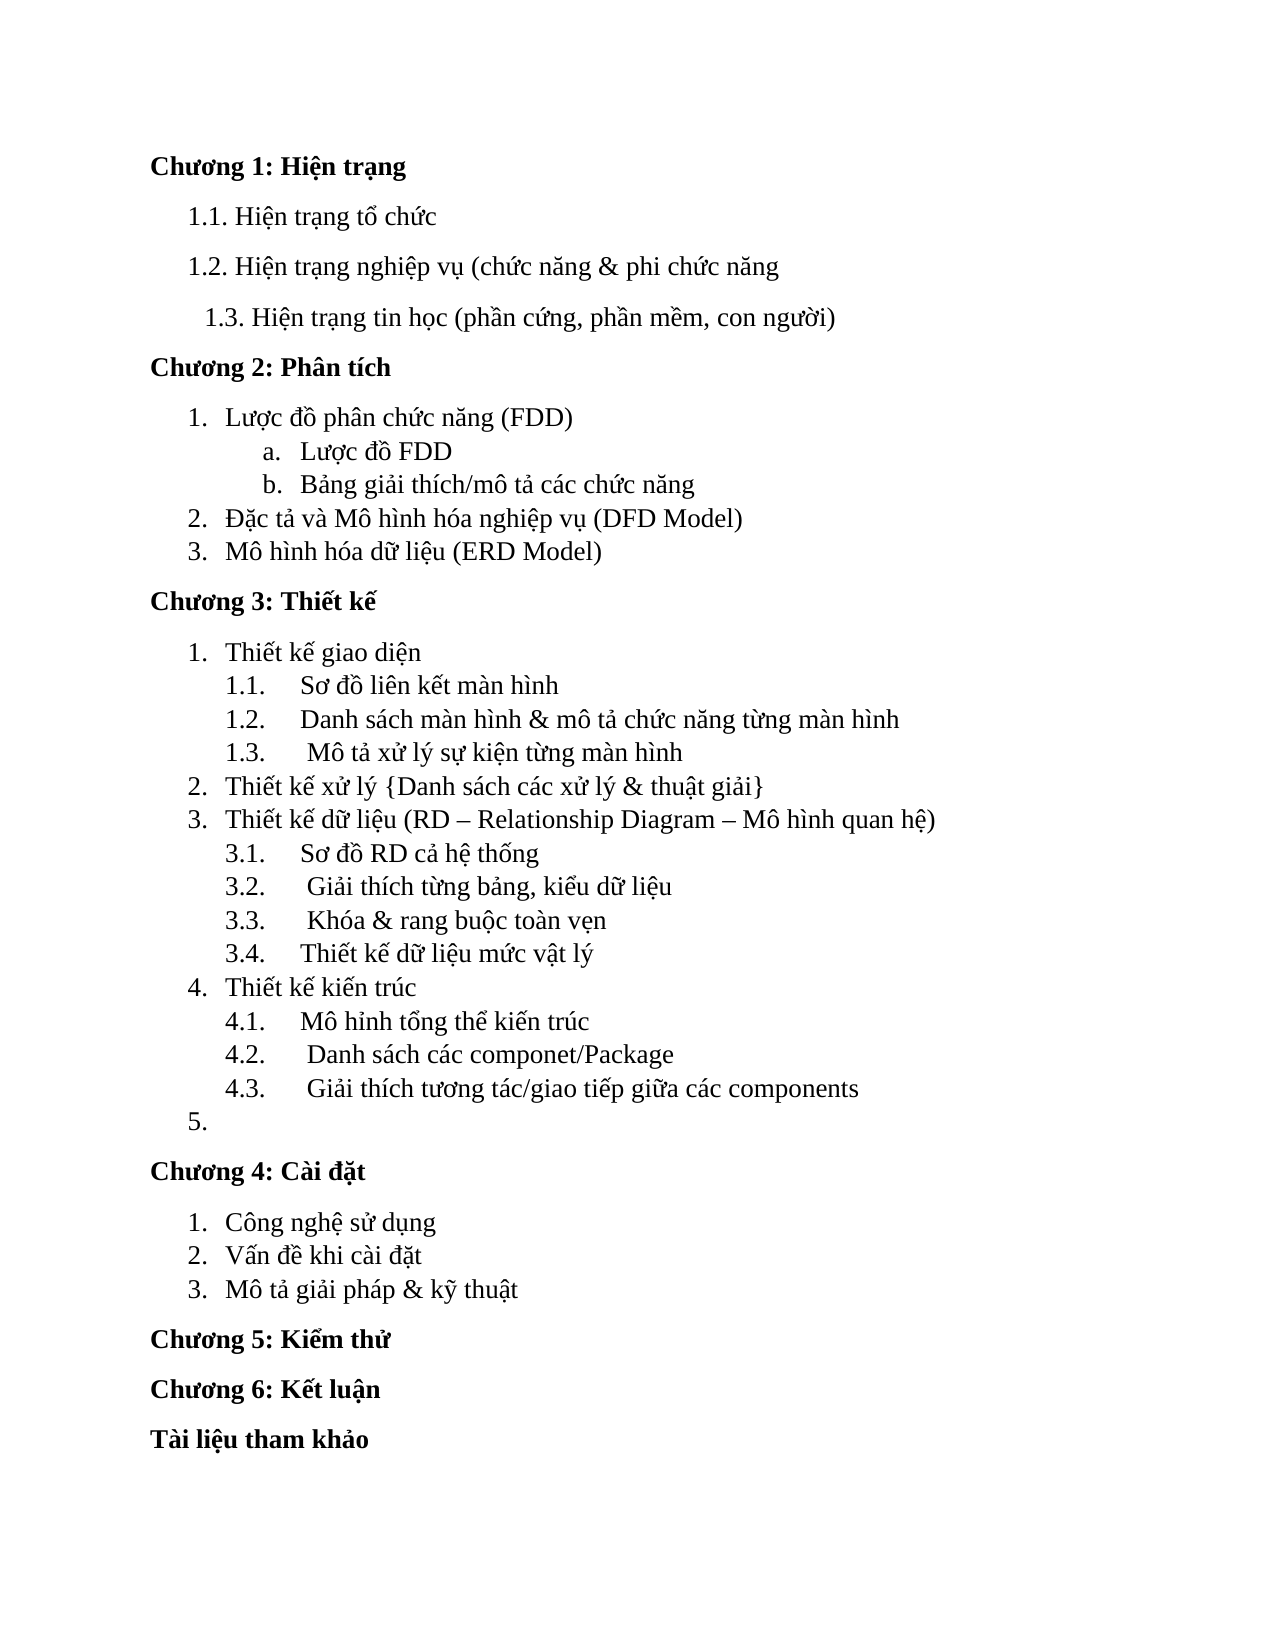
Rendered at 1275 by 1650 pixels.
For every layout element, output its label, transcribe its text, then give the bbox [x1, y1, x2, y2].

list Giải thích từng bảng, kiểu dữ liệu [225, 870, 1125, 902]
text 1.1. Hiện trạng tổ chức [187, 200, 1125, 231]
list Mô hình hóa dữ liệu (ERD Model) [187, 535, 1125, 566]
list Sơ đồ RD cả hệ thống [225, 837, 1125, 868]
list Vấn đề khi cài đặt [187, 1239, 1125, 1270]
list Mô hỉnh tổng thể kiến trúc [225, 1004, 1125, 1036]
list Bảng giải thích/mô tả các chức năng [262, 468, 1125, 499]
text Chương 5: Kiểm thử [150, 1323, 1125, 1354]
list Mô tả xử lý sự kiện từng màn hình [225, 736, 1125, 767]
text 1.3. Hiện trạng tin học (phần cứng, phần mềm, con người) [150, 301, 1125, 332]
text Chương 4: Cài đặt [150, 1155, 1125, 1187]
list Danh sách các componet/Package [225, 1038, 1125, 1069]
text Chương 6: Kết luận [150, 1373, 1125, 1404]
text Tài liệu tham khảo [150, 1423, 1125, 1454]
list Thiết kế xử lý {Danh sách các xử lý & thuật giải} [187, 770, 1125, 801]
list Sơ đồ liên kết màn hình [225, 669, 1125, 700]
text Chương 3: Thiết kế [150, 585, 1125, 617]
list Thiết kế giao diện [187, 636, 1125, 667]
list Công nghệ sử dụng [187, 1206, 1125, 1237]
list Lược đồ FDD [262, 434, 1125, 466]
list Khóa & rang buộc toàn vẹn [225, 904, 1125, 935]
list Lược đồ phân chức năng (FDD) [187, 401, 1125, 432]
list Giải thích tương tác/giao tiếp giữa các components [225, 1072, 1125, 1103]
text 1.2. Hiện trạng nghiệp vụ (chức năng & phi chức năng [150, 250, 1125, 282]
list Mô tả giải pháp & kỹ thuật [187, 1273, 1125, 1304]
text Chương 2: Phân tích [150, 351, 1125, 382]
list Thiết kế kiến trúc [187, 971, 1125, 1002]
list Danh sách màn hình & mô tả chức năng từng màn hình [225, 703, 1125, 734]
list Đặc tả và Mô hình hóa nghiệp vụ (DFD Model) [187, 502, 1125, 533]
text Chương 1: Hiện trạng [150, 150, 1125, 181]
list Thiết kế dữ liệu mức vật lý [225, 937, 1125, 969]
list Thiết kế dữ liệu (RD – Relationship Diagram – Mô hình quan hệ) [187, 803, 1125, 834]
